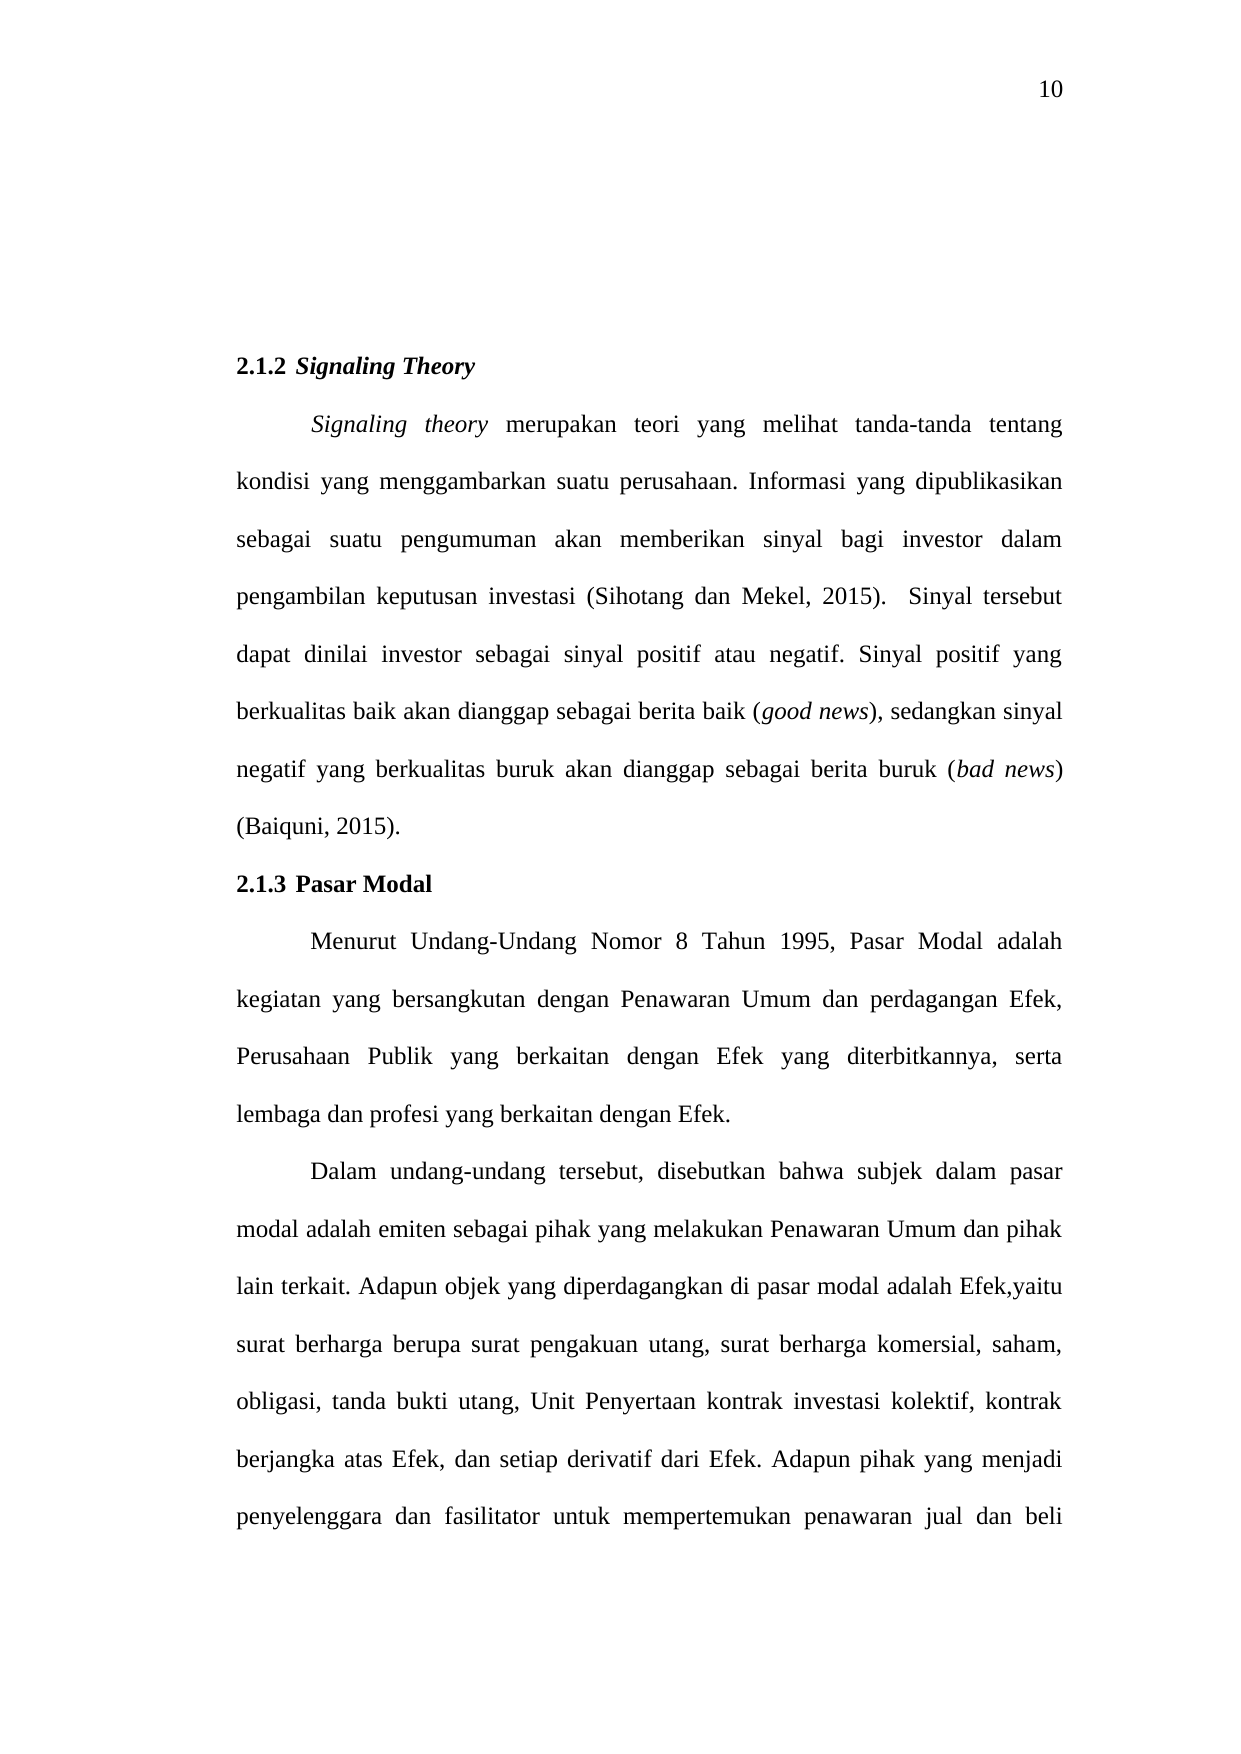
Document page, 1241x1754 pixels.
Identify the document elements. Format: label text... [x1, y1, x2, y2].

list Pasar Modal [236, 869, 1063, 897]
text Menurut Undang-Undang Nomor 8 Tahun 1995, Pasar Modal adalah kegiatan yang bersangkutan dengan Penawaran Umum dan perdagangan Efek, Perusahaan Publik yang berkaitan dengan Efek yang diterbitkannya, serta lembaga dan profesi yang berkaitan dengan Efek. [236, 926, 1063, 1127]
text Signaling theory merupakan teori yang melihat tanda-tanda tentang kondisi yang menggambarkan suatu perusahaan. Informasi yang dipublikasikan sebagai suatu pengumuman akan memberikan sinyal bagi investor dalam pengambilan keputusan investasi (Sihotang dan Mekel, 2015). Sinyal tersebut dapat dinilai investor sebagai sinyal positif atau negatif. Sinyal positif yang berkualitas baik akan dianggap sebagai berita baik (good news), sedangkan sinyal negatif yang berkualitas buruk akan dianggap sebagai berita buruk (bad news) (Baiquni, 2015). [236, 409, 1063, 840]
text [236, 1156, 1063, 1530]
list Signaling Theory [236, 351, 1063, 380]
